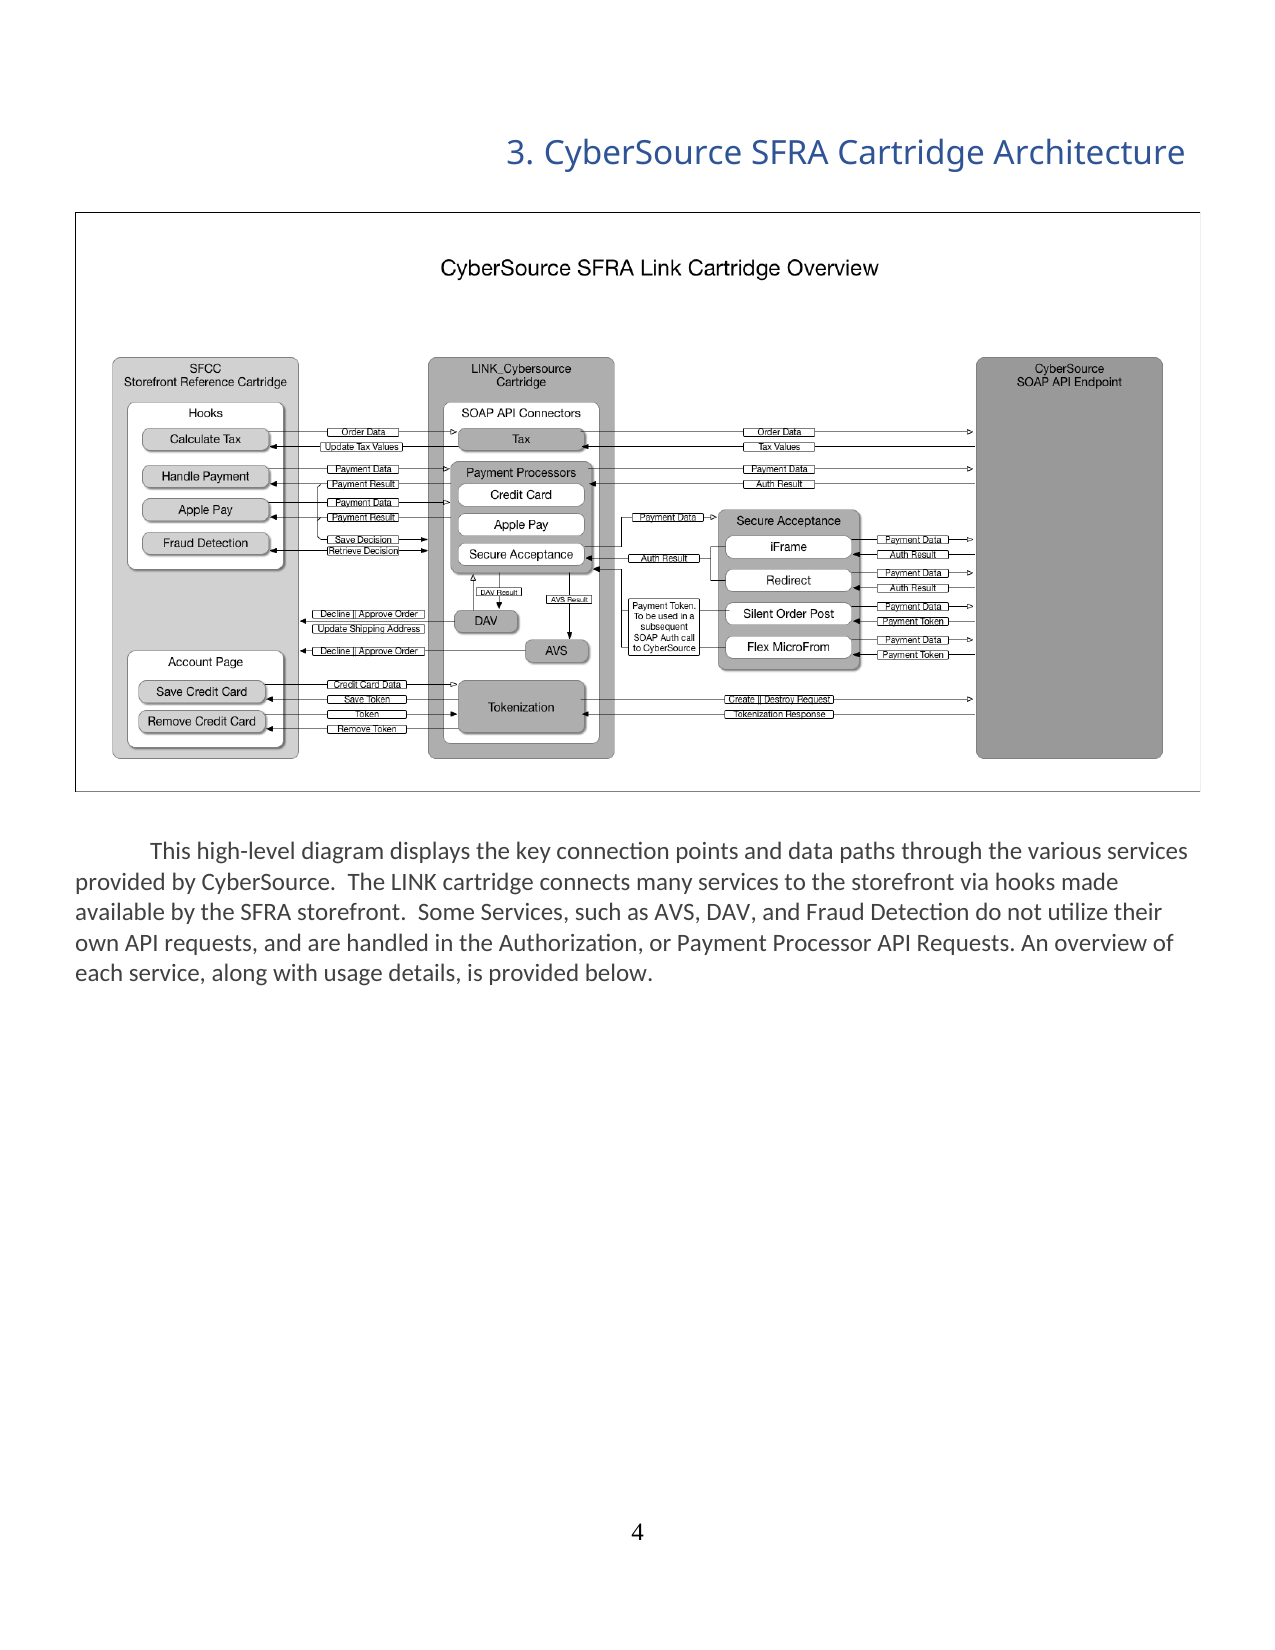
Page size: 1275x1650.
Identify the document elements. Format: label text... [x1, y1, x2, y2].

subtitle CyberSource SFRA Cartridge Architecture [506, 129, 1200, 174]
picture [75, 212, 1200, 792]
text This high-level diagram displays the key connection points and data paths through the various services provided by CyberSource. The LINK cartridge connects many services to the storefront via hooks made available by the SFRA storefront. Some Services, such as AVS, DAV, and Fraud Detection do not utilize their own API requests, and are handled in the Authorization, or Payment Processor API Requests. An overview of each service, along with usage details, is provided below. [75, 835, 1200, 988]
